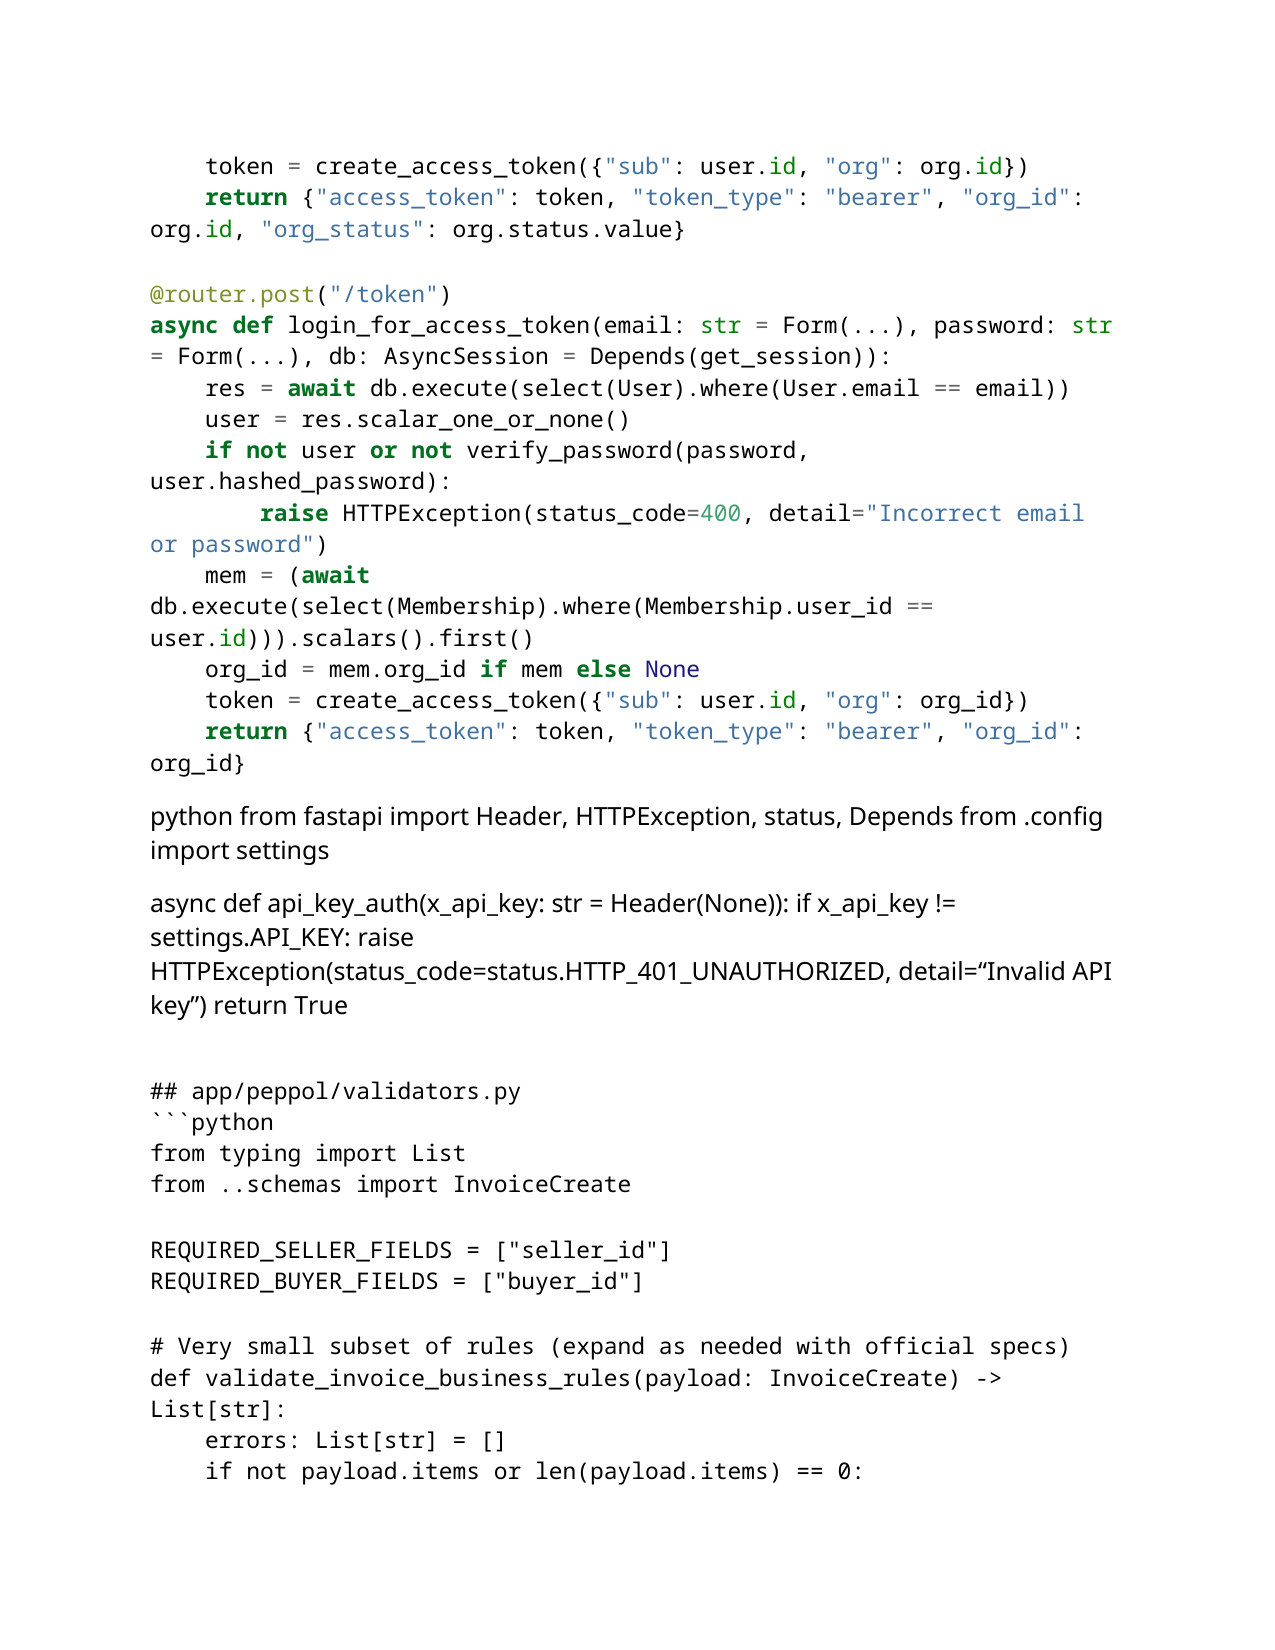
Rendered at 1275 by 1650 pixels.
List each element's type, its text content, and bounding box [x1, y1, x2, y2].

text async def api_key_auth(x_api_key: str = Header(None)): if x_api_key != settings.API_KEY: raise HTTPException(status_code=status.HTTP_401_UNAUTHORIZED, detail=“Invalid API key”) return True [150, 886, 1125, 1022]
text python from fastapi import Header, HTTPException, status, Depends from .config import settings [150, 799, 1125, 867]
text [150, 1041, 1125, 1486]
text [150, 150, 1125, 778]
